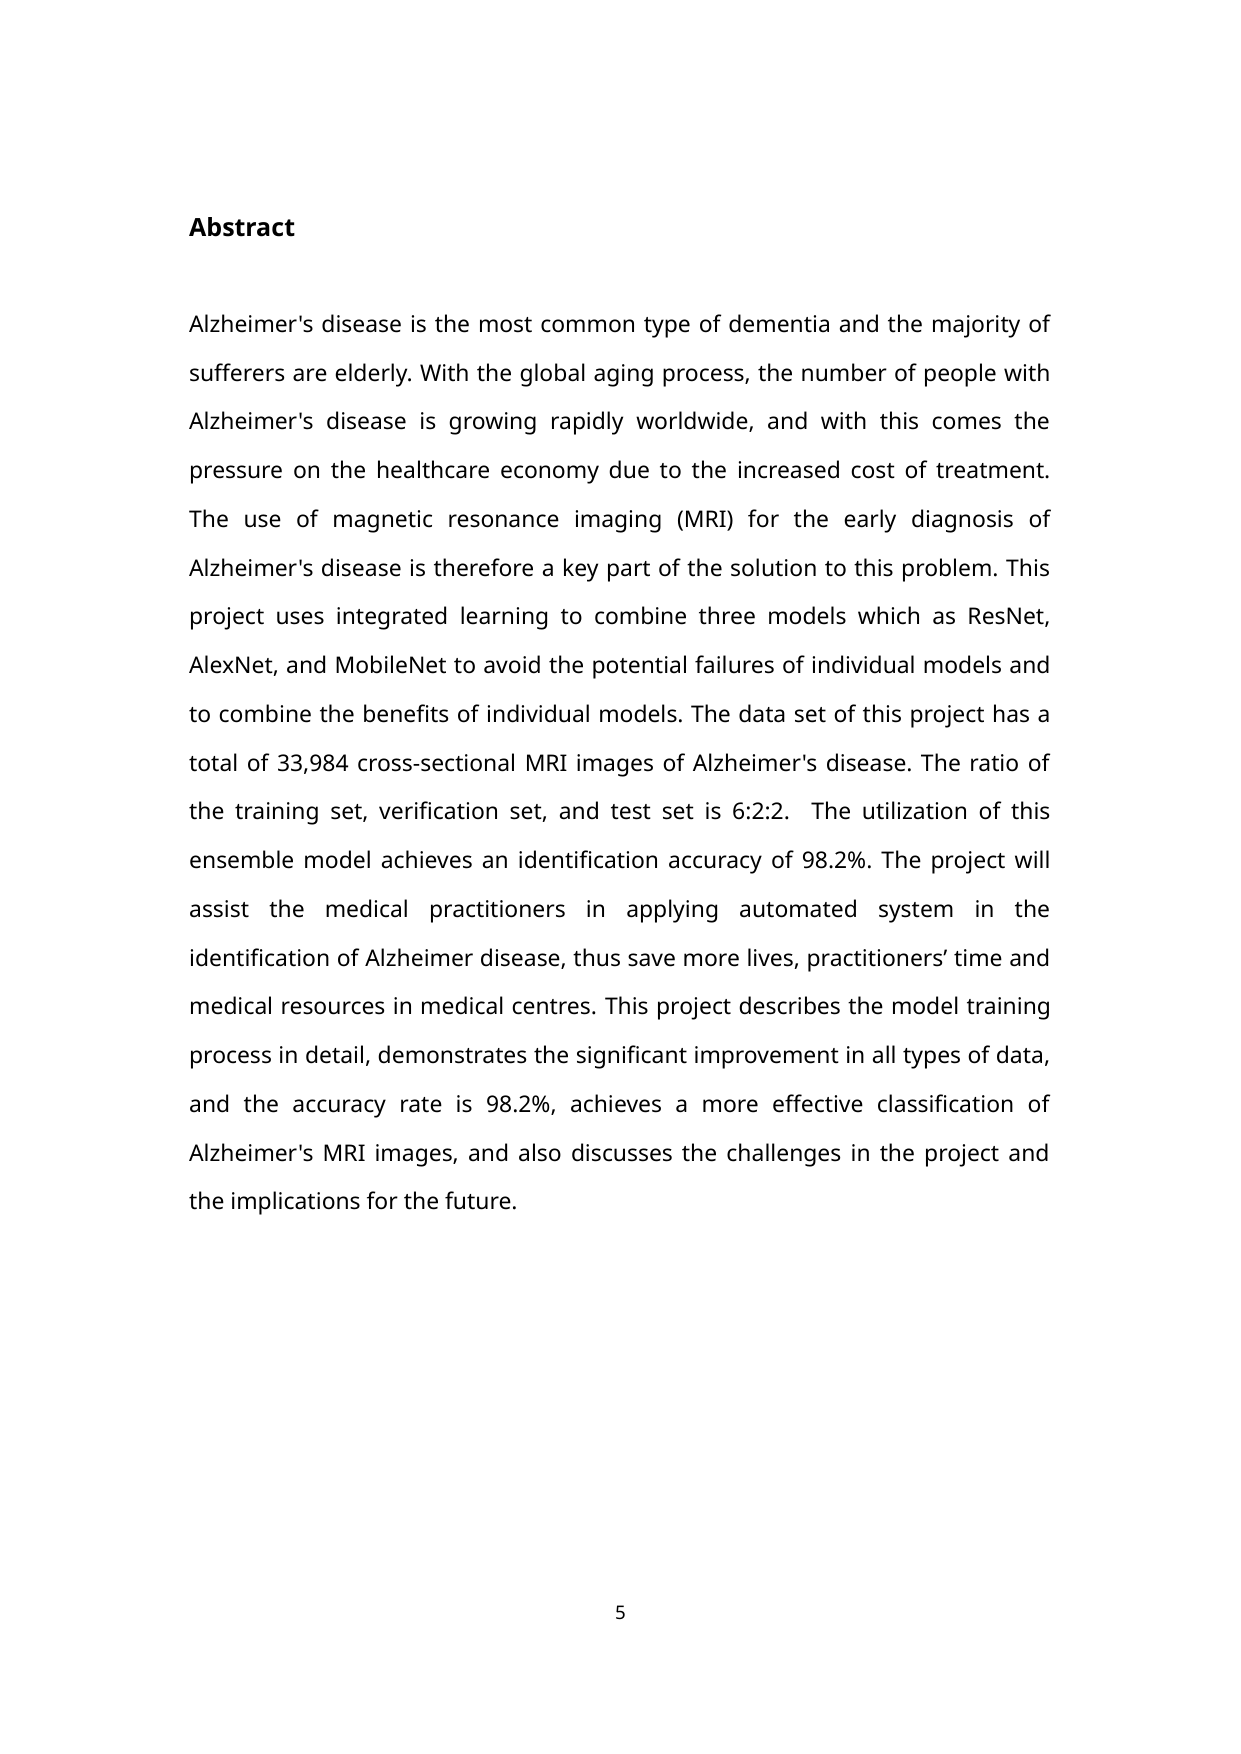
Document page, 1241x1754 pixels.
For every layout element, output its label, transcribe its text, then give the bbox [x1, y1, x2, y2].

subtitle Abstract [189, 194, 1051, 259]
text Alzheimer's disease is the most common type of dementia and the majority of sufferers are elderly. With the global aging process, the number of people with Alzheimer's disease is growing rapidly worldwide, and with this comes the pressure on the healthcare economy due to the increased cost of treatment. The use of magnetic resonance imaging (MRI) for the early diagnosis of Alzheimer's disease is therefore a key part of the solution to this problem. This project uses integrated learning to combine three models which as ResNet, AlexNet, and MobileNet to avoid the potential failures of individual models and to combine the benefits of individual models. The data set of this project has a total of 33,984 cross-sectional MRI images of Alzheimer's disease. The ratio of the training set, verification set, and test set is 6:2:2. The utilization of this ensemble model achieves an identification accuracy of 98.2%. The project will assist the medical practitioners in applying automated system in the identification of Alzheimer disease, thus save more lives, practitioners’ time and medical resources in medical centres. This project describes the model training process in detail, demonstrates the significant improvement in all types of data, and the accuracy rate is 98.2%, achieves a more effective classification of Alzheimer's MRI images, and also discusses the challenges in the project and the implications for the future. [189, 307, 1051, 1217]
